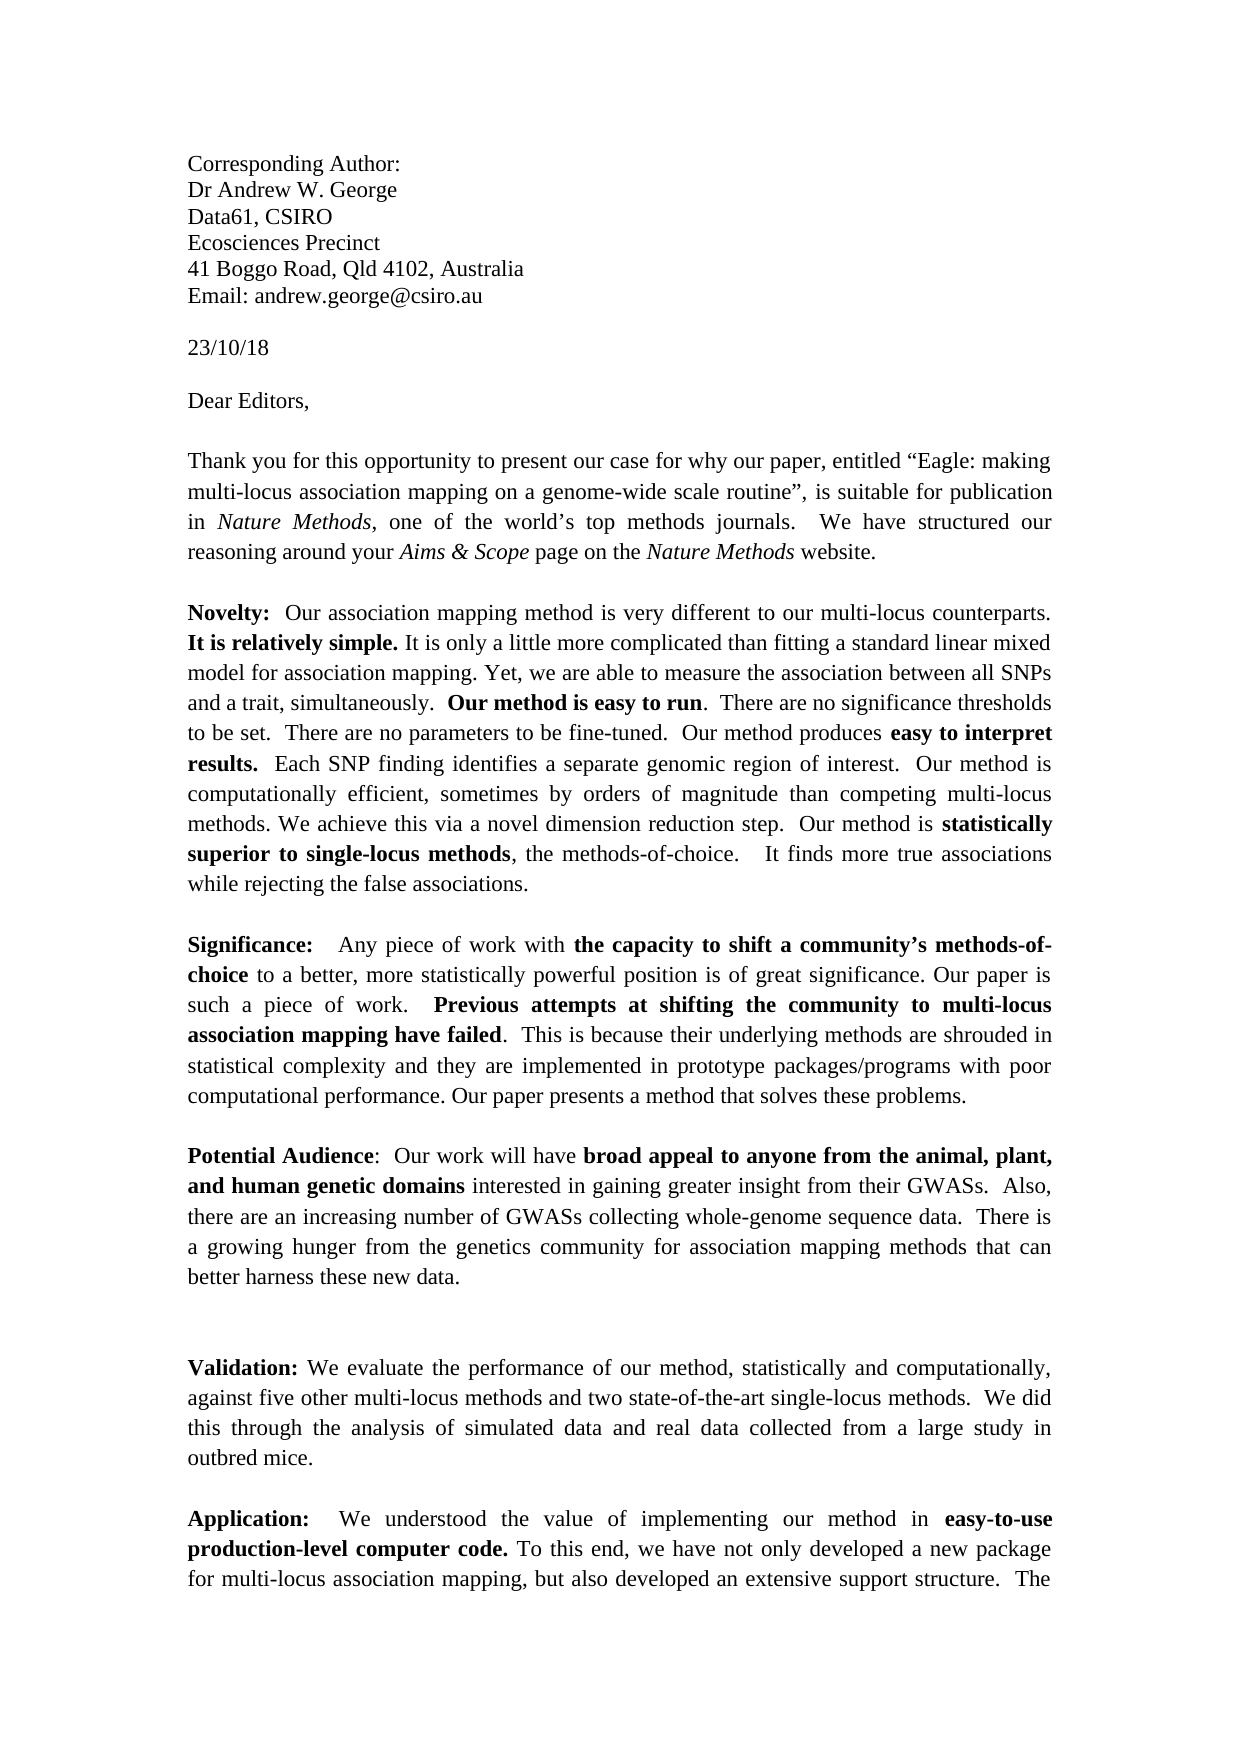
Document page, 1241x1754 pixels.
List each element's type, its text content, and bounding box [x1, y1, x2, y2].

text Significance: Any piece of work with the capacity to shift a community’s methods-of-choice to a better, more statistically powerful position is of great significance. Our paper is such a piece of work. Previous attempts at shifting the community to multi-locus association mapping have failed. This is because their underlying methods are shrouded in statistical complexity and they are implemented in prototype packages/programs with poor computational performance. Our paper presents a method that solves these problems. [187, 931, 1053, 1108]
text Validation: We evaluate the performance of our method, statistically and computationally, against five other multi-locus methods and two state-of-the-art single-locus methods. We did this through the analysis of simulated data and real data collected from a large study in outbred mice. [187, 1354, 1053, 1471]
text Novelty: Our association mapping method is very different to our multi-locus counterparts. It is relatively simple. It is only a little more complicated than fitting a standard linear mixed model for association mapping. Yet, we are able to measure the association between all SNPs and a trait, simultaneously. Our method is easy to run. There are no significance thresholds to be set. There are no parameters to be fine-tuned. Our method produces easy to interpret results. Each SNP finding identifies a separate genomic region of interest. Our method is computationally efficient, sometimes by orders of magnitude than competing multi-locus methods. We achieve this via a novel dimension reduction step. Our method is statistically superior to single-locus methods, the methods-of-choice. It finds more true associations while rejecting the false associations. [187, 599, 1053, 897]
text 23/10/18 [187, 334, 1053, 361]
text Email: andrew.george@csiro.au [187, 282, 1053, 308]
text Corresponding Author: [187, 150, 1053, 176]
text Ecosciences Precinct [187, 229, 1053, 255]
text Dear Editors, [187, 387, 1053, 413]
text Thank you for this opportunity to present our case for why our paper, entitled “Eagle: making multi-locus association mapping on a genome-wide scale routine”, is suitable for publication in Nature Methods, one of the world’s top methods journals. We have structured our reasoning around your Aims & Scope page on the Nature Methods website. [187, 448, 1053, 564]
text Data61, CSIRO [187, 203, 1053, 229]
text Potential Audience: Our work will have broad appeal to anyone from the animal, plant, and human genetic domains interested in gaining greater insight from their GWASs. Also, there are an increasing number of GWASs collecting whole-genome sequence data. There is a growing hunger from the genetics community for association mapping methods that can better harness these new data. [187, 1142, 1053, 1289]
text 41 Boggo Road, Qld 4102, Australia [187, 255, 1053, 282]
text Dr Andrew W. George [187, 176, 1053, 203]
